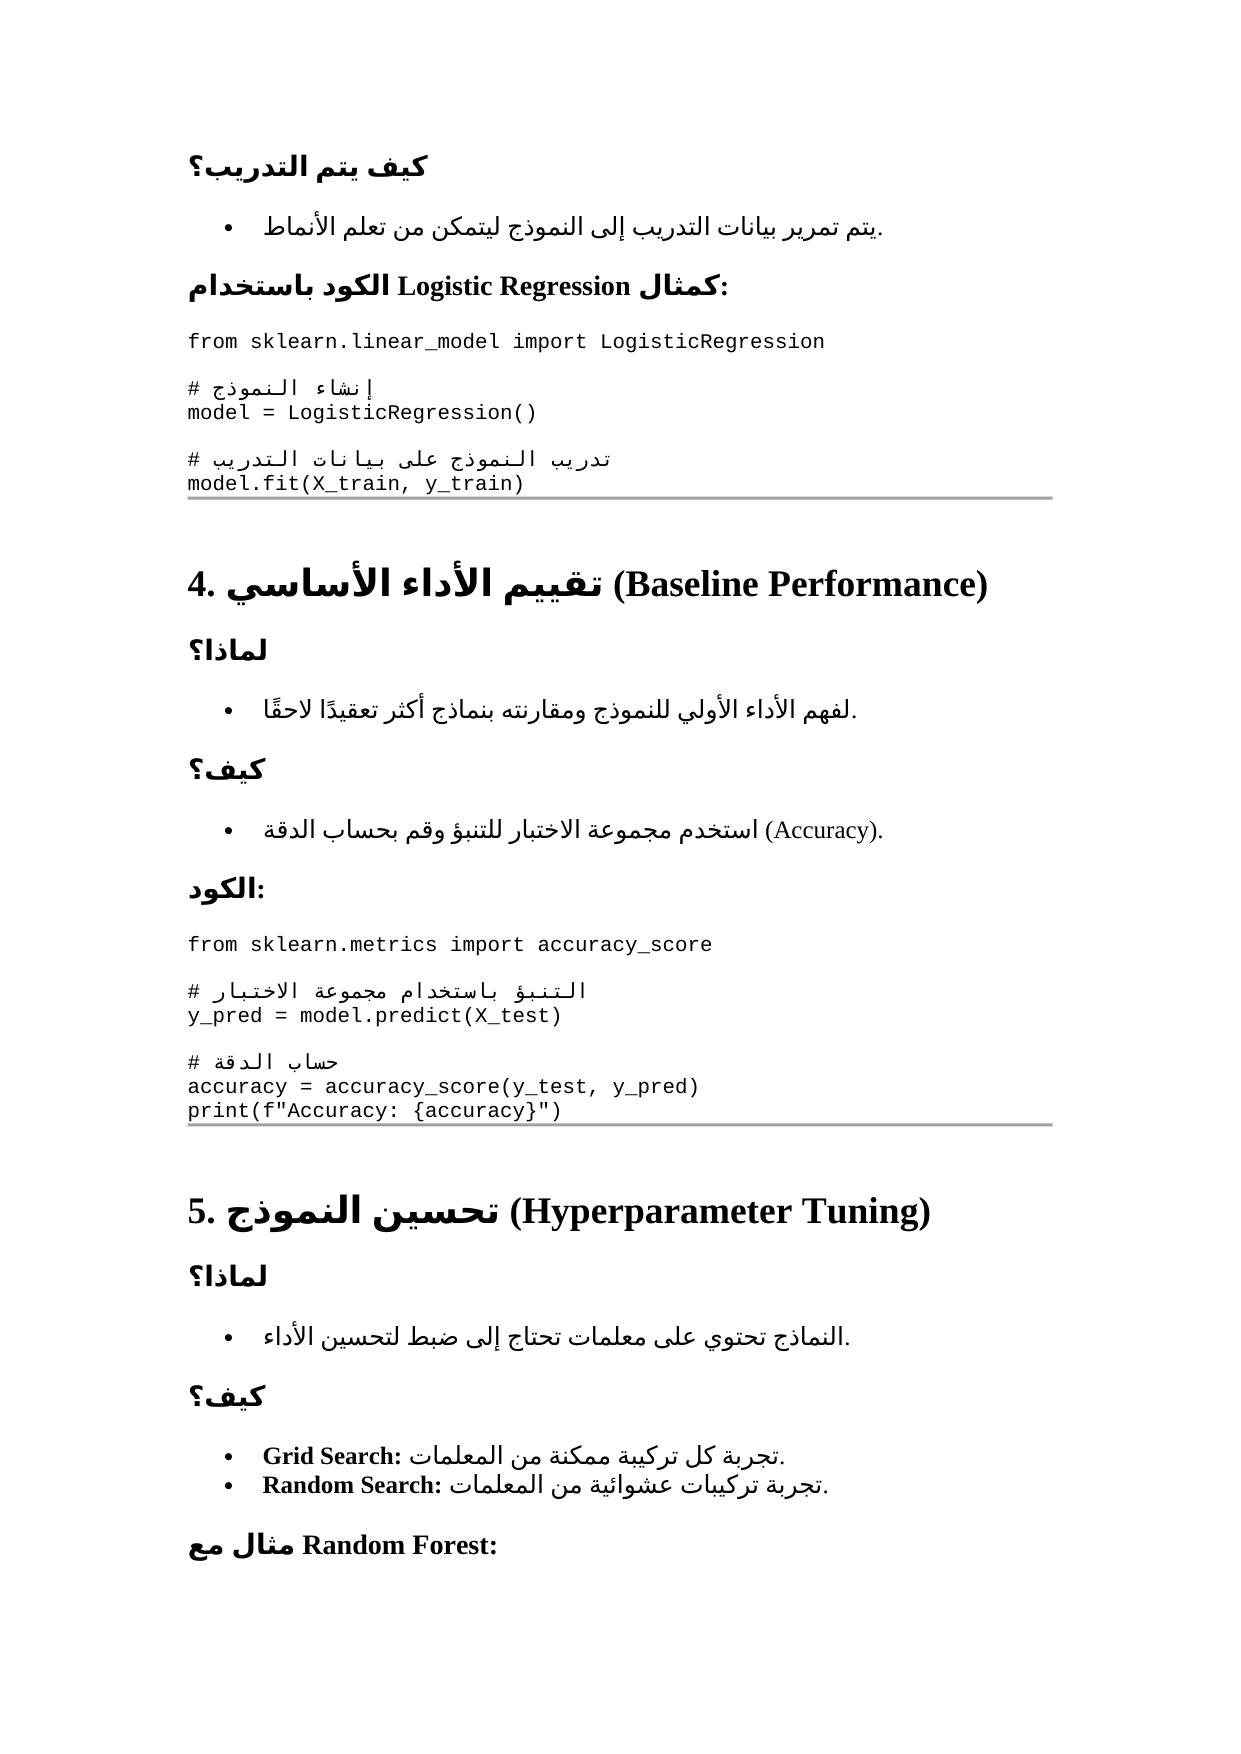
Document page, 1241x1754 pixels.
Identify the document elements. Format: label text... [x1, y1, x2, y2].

text from sklearn.metrics import accuracy_score [187, 934, 1053, 958]
text الكود باستخدام Logistic Regression كمثال: [187, 269, 1053, 302]
text print(f"Accuracy: {accuracy}") [187, 1100, 1053, 1123]
list لفهم الأداء الأولي للنموذج ومقارنته بنماذج أكثر تعقيدًا لاحقًا. [225, 695, 1053, 724]
text # حساب الدقة [187, 1052, 1053, 1076]
list النماذج تحتوي على معلمات تحتاج إلى ضبط لتحسين الأداء. [225, 1322, 1053, 1351]
list يتم تمرير بيانات التدريب إلى النموذج ليتمكن من تعلم الأنماط. [225, 212, 1053, 240]
text # تدريب النموذج على بيانات التدريب [187, 449, 1053, 473]
text كيف؟ [187, 753, 1053, 786]
text from sklearn.linear_model import LogisticRegression [187, 331, 1053, 355]
text لماذا؟ [187, 1260, 1053, 1293]
text كيف؟ [187, 1380, 1053, 1412]
text y_pred = model.predict(X_test) [187, 1005, 1053, 1029]
text لماذا؟ [187, 634, 1053, 666]
text 5. تحسين النموذج (Hyperparameter Tuning) [187, 1188, 1053, 1231]
text model = LogisticRegression() [187, 402, 1053, 426]
list Random Search: تجربة تركيبات عشوائية من المعلمات. [225, 1470, 1053, 1499]
text # التنبؤ باستخدام مجموعة الاختبار [187, 981, 1053, 1005]
text كيف يتم التدريب؟ [187, 150, 1053, 182]
text model.fit(X_train, y_train) [187, 473, 1053, 496]
text accuracy = accuracy_score(y_test, y_pred) [187, 1076, 1053, 1100]
text الكود: [187, 873, 1053, 905]
text # إنشاء النموذج [187, 378, 1053, 402]
list Grid Search: تجربة كل تركيبة ممكنة من المعلمات. [225, 1441, 1053, 1470]
list استخدم مجموعة الاختبار للتنبؤ وقم بحساب الدقة (Accuracy). [225, 815, 1053, 843]
text 4. تقييم الأداء الأساسي (Baseline Performance) [187, 561, 1053, 604]
text مثال مع Random Forest: [187, 1528, 1053, 1561]
